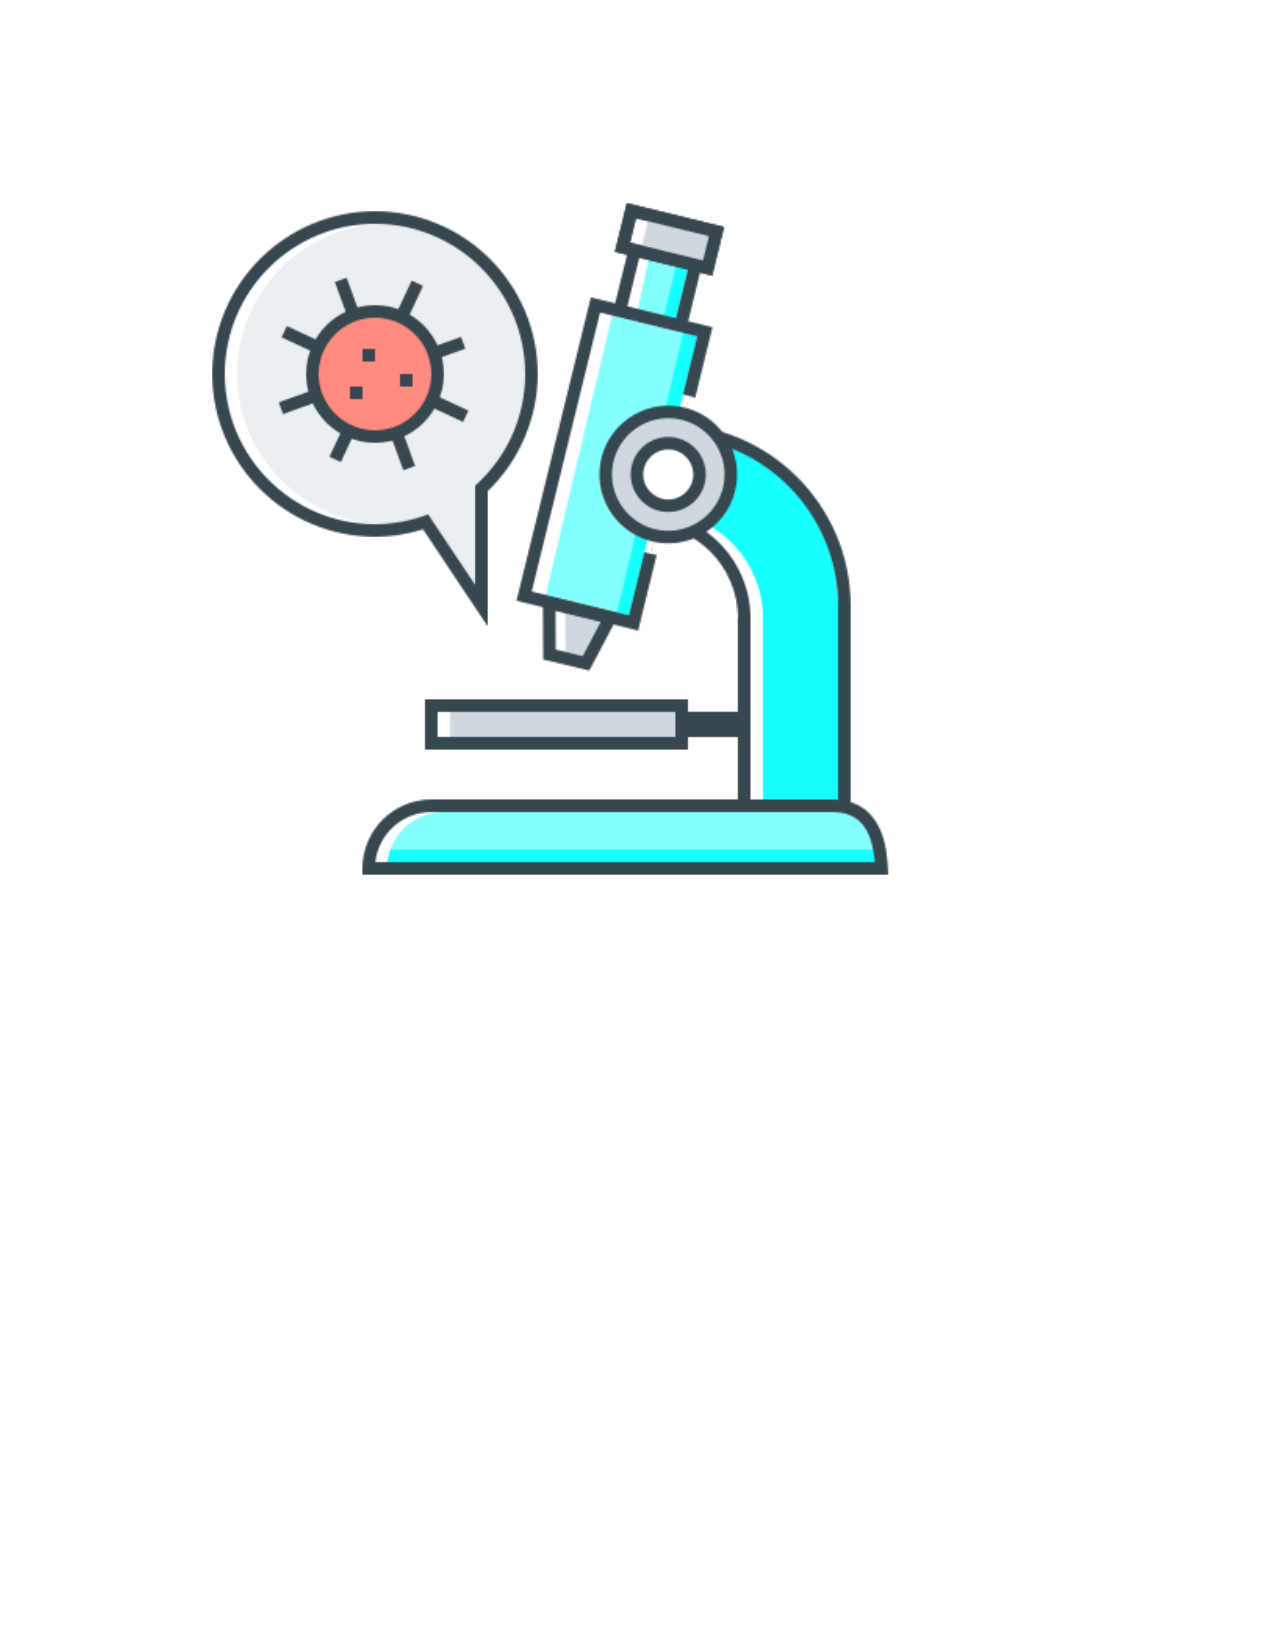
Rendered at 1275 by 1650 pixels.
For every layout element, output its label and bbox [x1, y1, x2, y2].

picture [150, 150, 951, 950]
